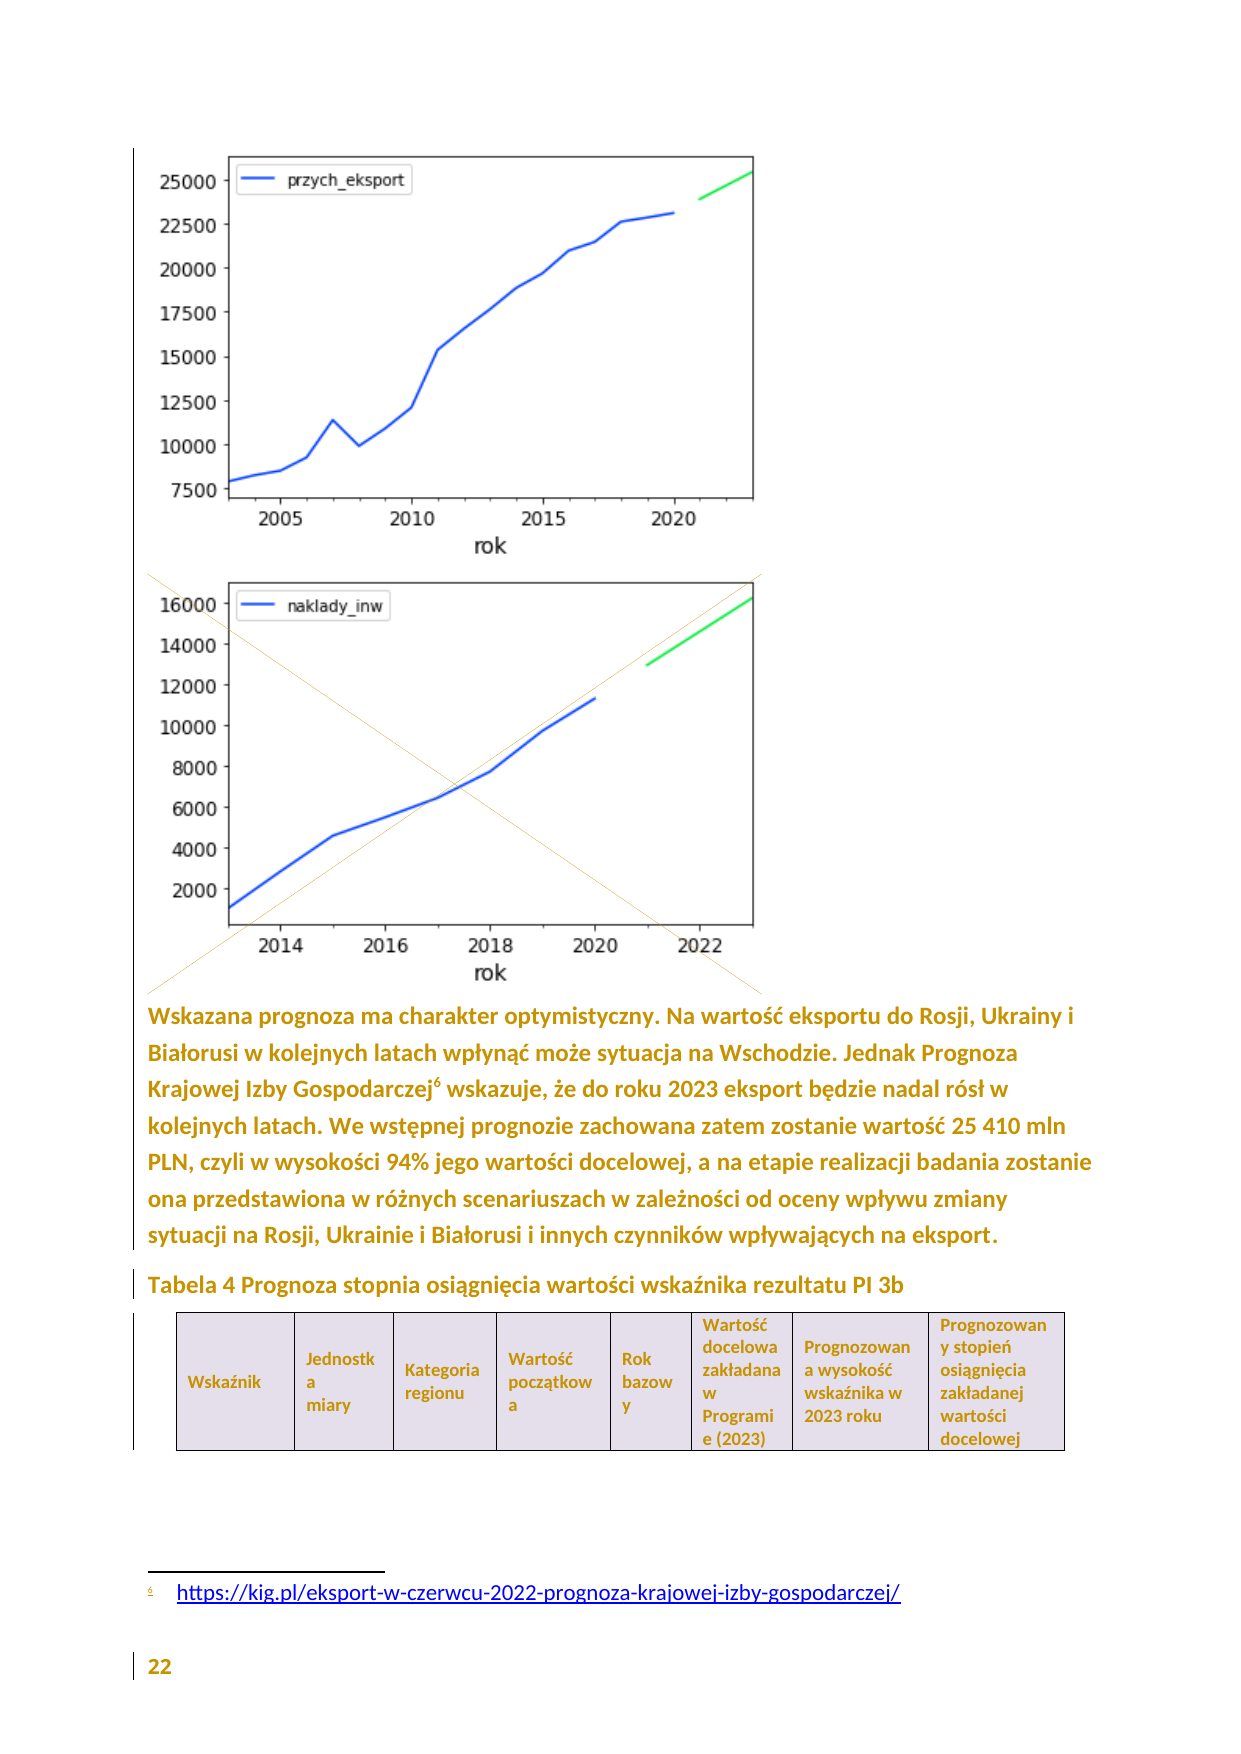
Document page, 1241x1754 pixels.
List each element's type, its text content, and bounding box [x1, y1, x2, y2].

table_header Rok bazowy [611, 1313, 691, 1450]
picture [457, 575, 762, 993]
table_header Prognozowana wysokość wskaźnika w 2023 roku [793, 1313, 928, 1450]
picture [148, 573, 761, 783]
table_header Wartość docelowa zakładana w Programie (2023) [692, 1313, 792, 1450]
table_header Prognozowany stopień osiągnięcia zakładanej wartości docelowej [929, 1313, 1064, 1450]
table_header Wartość początkowa [497, 1313, 610, 1450]
table_header Jednostka miary [295, 1313, 393, 1450]
picture [147, 575, 453, 993]
table_header Wskaźnik [177, 1313, 294, 1450]
picture [147, 147, 762, 568]
table_header Kategoria regionu [394, 1313, 496, 1450]
picture [149, 785, 761, 995]
